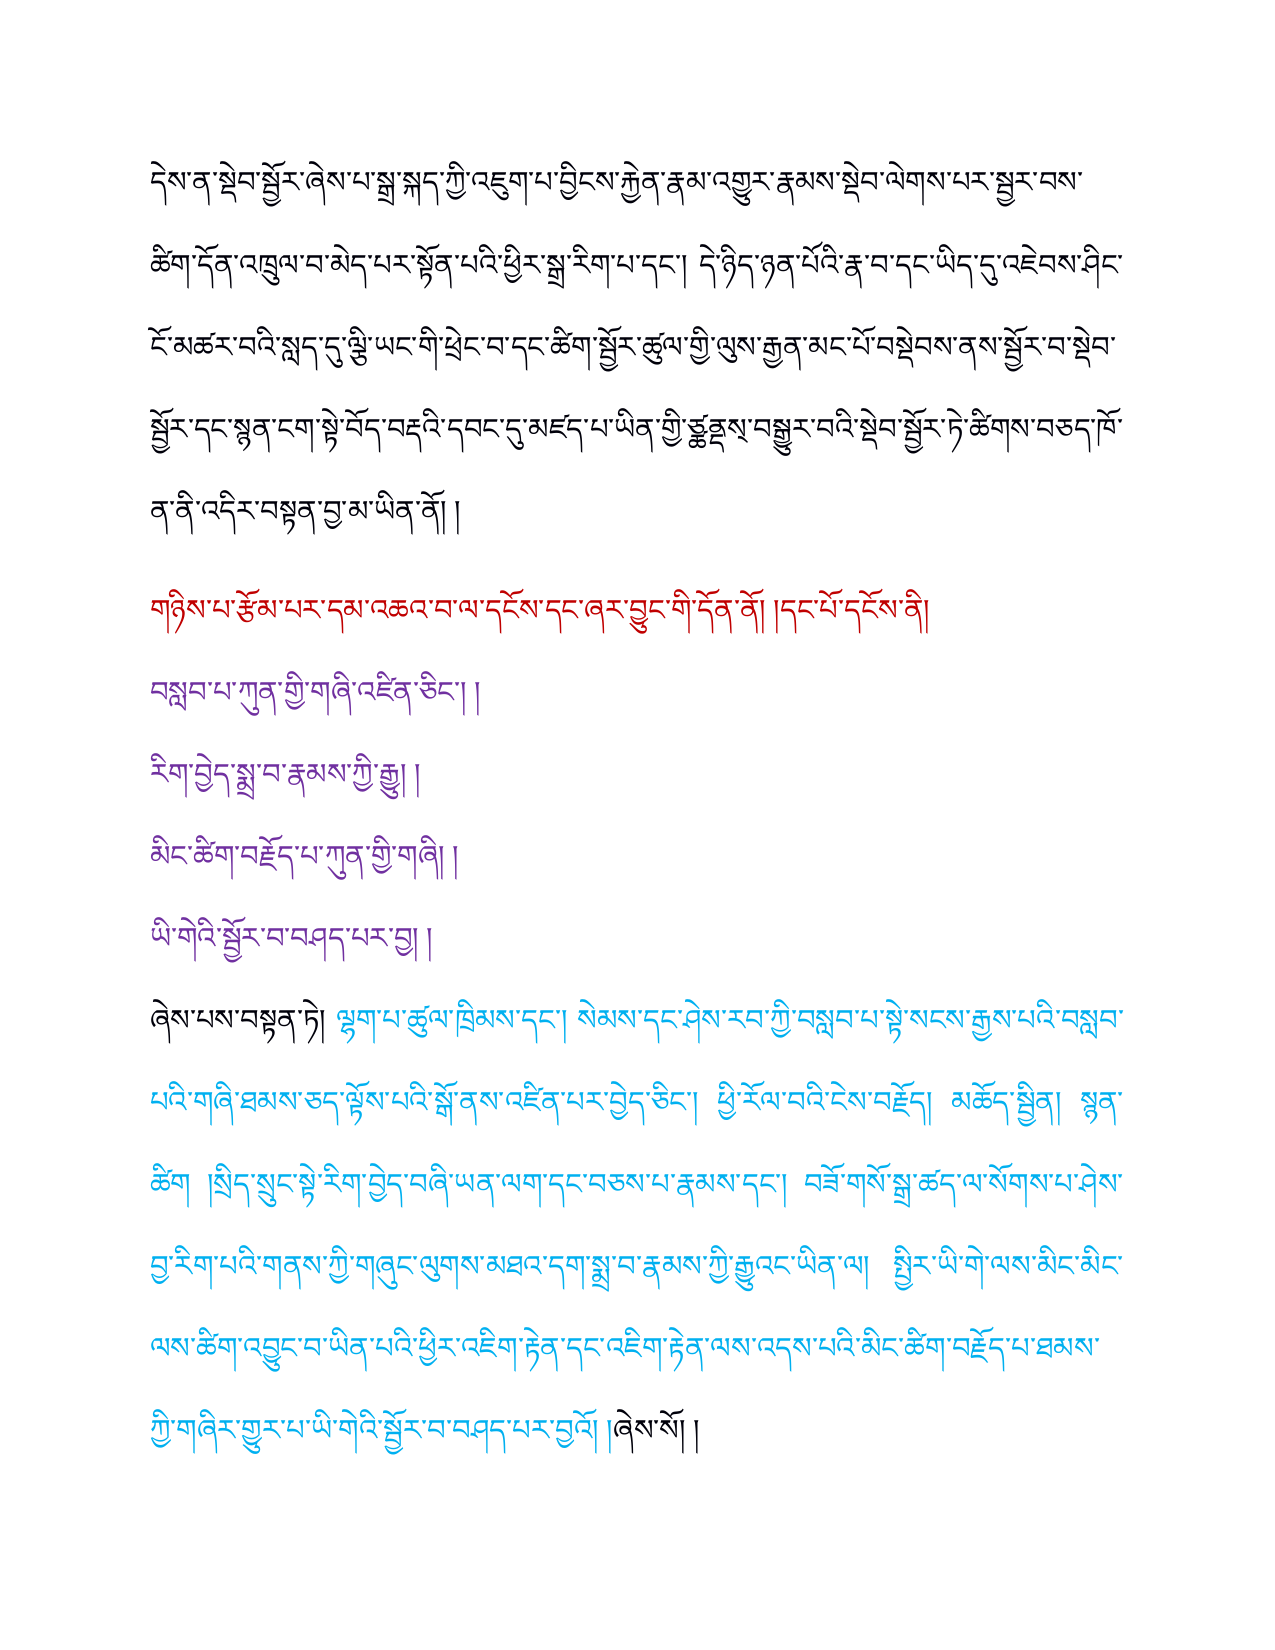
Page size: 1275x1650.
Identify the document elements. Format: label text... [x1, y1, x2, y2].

text ཞེས་པས་བསྟན་ཏེ། ལྷག་པ་ཚུལ་ཁྲིམས་དང་། སེམས་དང་ཤེས་རབ་ཀྱི་བསླབ་པ་སྟེ་སངས་རྒྱས་པའི་བསླབ་པའི་གཞི་ཐམས་ཅད་ལྟོས་པའི་སྒོ་ནས་འཛིན་པར་བྱེད་ཅིང་། ཕྱི་རོལ་བའི་ངེས་བརྗོད། མཆོད་སྦྱིན། སྙན་ཚིག །སྲིད་སྲུང་སྟེ་རིག་བྱེད་བཞི་ཡན་ལག་དང་བཅས་པ་རྣམས་དང་། བཟོ་གསོ་སྒྲ་ཚད་ལ་སོགས་པ་ཤེས་བྱ་རིག་པའི་གནས་ཀྱི་གཞུང་ལུགས་མཐའ་དག་སྨྲ་བ་རྣམས་ཀྱི་རྒྱུའང་ཡིན་ལ། སྤྱིར་ཡི་གེ་ལས་མིང་མིང་ལས་ཚིག་འབྱུང་བ་ཡིན་པའི་ཕྱིར་འཇིག་རྟེན་དང་འཇིག་རྟེན་ལས་འདས་པའི་མིང་ཚིག་བརྗོད་པ་ཐམས་ཀྱི་གཞིར་གྱུར་པ་ཡི་གེའི་སྦྱོར་བ་བཤད་པར་བྱའོ། །ཞེས་སོ། ། [150, 987, 1125, 1480]
text བསླབ་པ་ཀུན་གྱི་གཞི་འཛིན་ཅིང་། ། [150, 659, 1125, 741]
text རིག་བྱེད་སྨྲ་བ་རྣམས་ཀྱི་རྒྱུ། ། [150, 741, 1125, 823]
text ཡི་གེའི་སྦྱོར་བ་བཤད་པར་བྱ། ། [150, 905, 1125, 987]
text གཉིས་པ་རྩོམ་པར་དམ་འཆའ་བ་ལ་དངོས་དང་ཞར་བྱུང་གི་དོན་ནོ། །དང་པོ་དངོས་ནི། [150, 577, 1125, 659]
text དེས་ན་སྡེབ་སྦྱོར་ཞེས་པ་སྒྲ་སྐད་ཀྱི་འཇུག་པ་བྱིངས་རྐྱེན་རྣམ་འགྱུར་རྣམས་སྡེབ་ལེགས་པར་སྦྱར་བས་ཚིག་དོན་འཁྲུལ་བ་མེད་པར་སྟོན་པའི་ཕྱིར་སྒྲ་རིག་པ་དང་། དེ་ཉིད་ཉན་པོའི་རྣ་བ་དང་ཡིད་དུ་འཇེབས་ཤིང་ངོ་མཚར་བའི་སླད་དུ་ལྕི་ཡང་གི་ཕྲེང་བ་དང་ཚིག་སྦྱོར་ཚུལ་གྱི་ལུས་རྒྱན་མང་པོ་བསྡེབས་ནས་སྦྱོར་བ་སྡེབ་སྦྱོར་དང་སྙན་ངག་སྟེ་བོད་བརྡའི་དབང་དུ་མཛད་པ་ཡིན་གྱི་ཙྪནྡས྄་བསྒྱུར་བའི་སྡེབ་སྦྱོར་ཏེ་ཚིགས་བཅད་ཁོ་ན་ནི་འདིར་བསྟན་བྱ་མ་ཡིན་ནོ། ། [150, 150, 1125, 560]
text མིང་ཚིག་བརྗོད་པ་ཀུན་གྱི་གཞི། ། [150, 823, 1125, 905]
